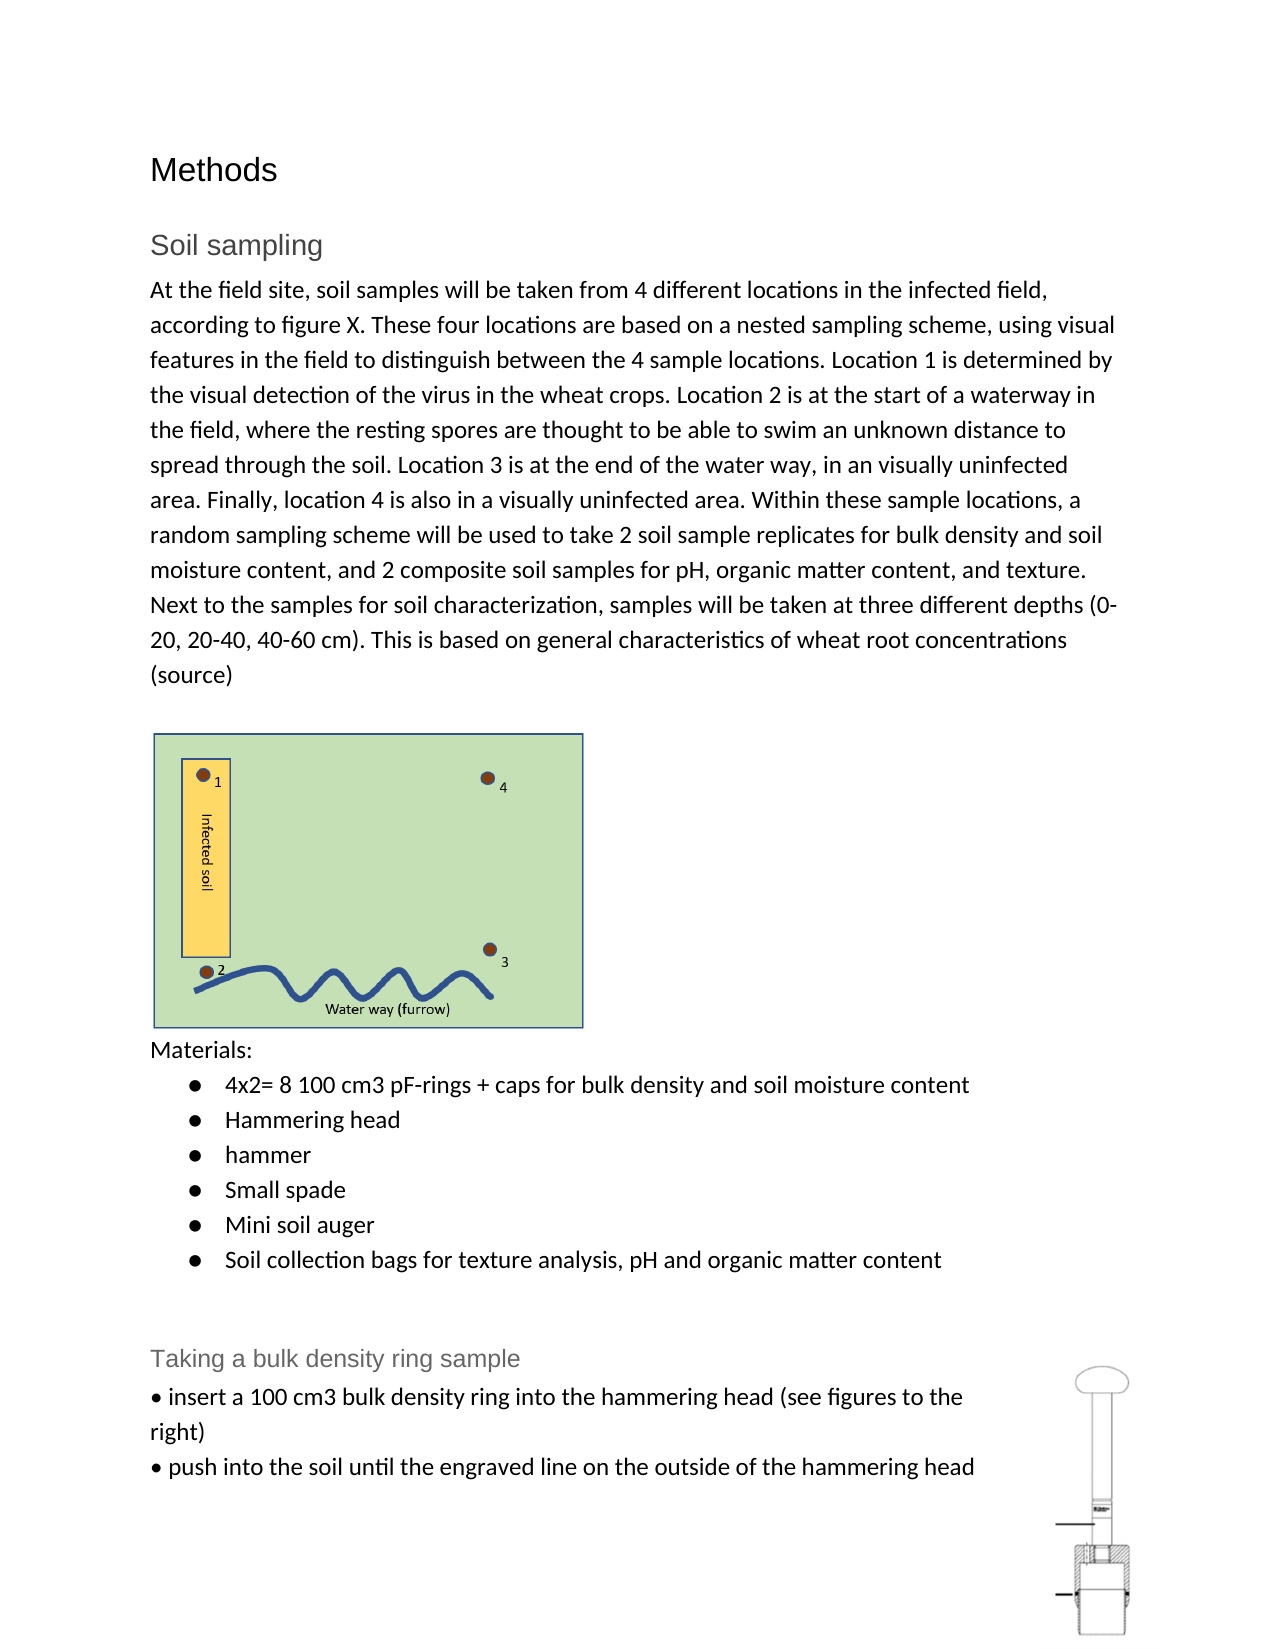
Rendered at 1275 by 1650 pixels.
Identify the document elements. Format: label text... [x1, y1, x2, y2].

text At the field site, soil samples will be taken from 4 different locations in the infected field, according to figure X. These four locations are based on a nested sampling scheme, using visual features in the field to distinguish between the 4 sample locations. Location 1 is determined by the visual detection of the virus in the wheat crops. Location 2 is at the start of a waterway in the field, where the resting spores are thought to be able to swim an unknown distance to spread through the soil. Location 3 is at the end of the water way, in an visually uninfected area. Finally, location 4 is also in a visually uninfected area. Within these sample locations, a random sampling scheme will be used to take 2 soil sample replicates for bulk density and soil moisture content, and 2 composite soil samples for pH, organic matter content, and texture. [150, 274, 1125, 585]
subtitle Soil sampling [150, 227, 1125, 261]
list 4x2= 8 100 cm3 pF-rings + caps for bulk density and soil moisture content [187, 1069, 1125, 1100]
text • insert a 100 cm3 bulk density ring into the hammering head (see figures to the [150, 1381, 1042, 1411]
list Mini soil auger [187, 1209, 1125, 1240]
text • push into the soil until the engraved line on the outside of the hammering head [150, 1451, 1042, 1481]
list hammer [187, 1139, 1125, 1170]
subtitle Methods [150, 150, 1125, 188]
text right) [150, 1416, 1042, 1446]
list Small spade [187, 1174, 1125, 1205]
text Next to the samples for soil characterization, samples will be taken at three different depths (0-20, 20-40, 40-60 cm). This is based on general characteristics of wheat root concentrations (source) [150, 589, 1125, 690]
picture [150, 729, 586, 1031]
text Materials: [150, 1034, 1125, 1065]
list Hammering head [187, 1104, 1125, 1135]
subtitle Taking a bulk density ring sample [150, 1344, 1125, 1372]
picture [1042, 1353, 1164, 1650]
list Soil collection bags for texture analysis, pH and organic matter content [187, 1244, 1125, 1275]
